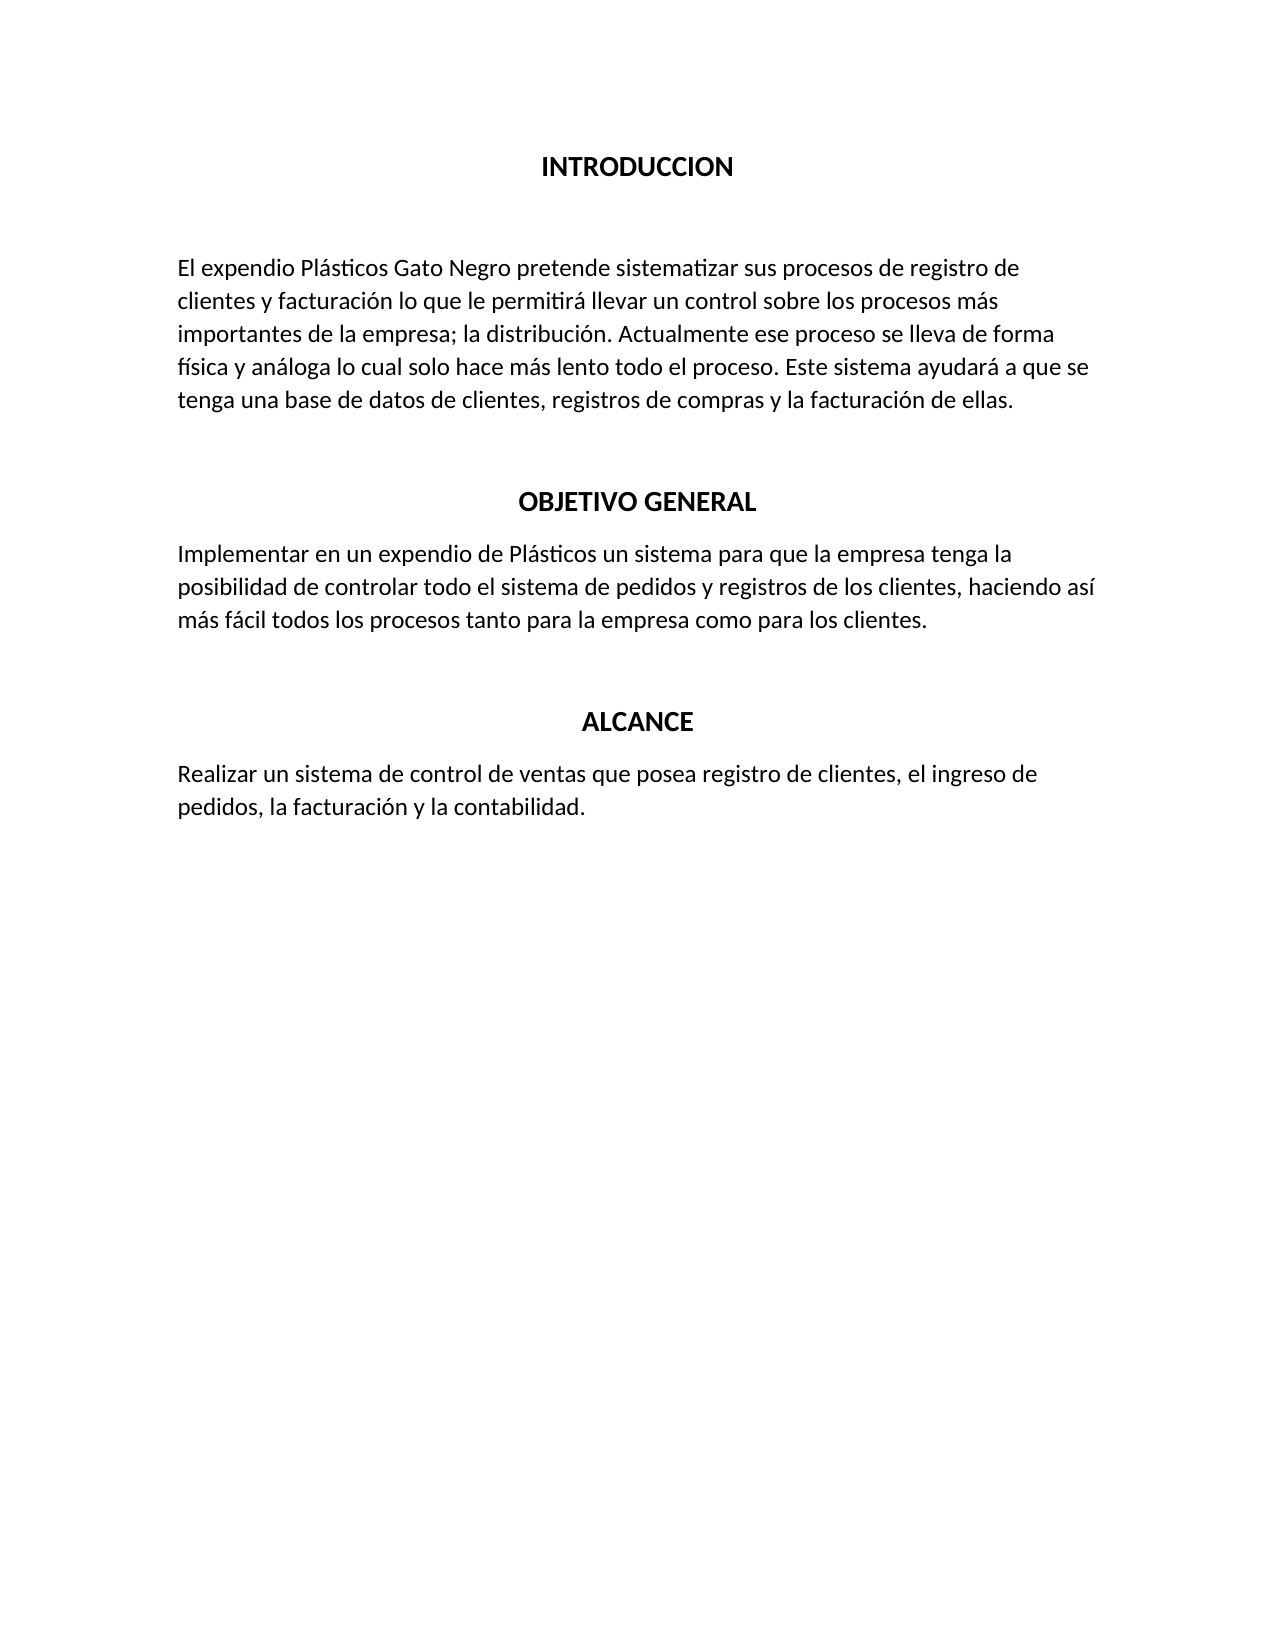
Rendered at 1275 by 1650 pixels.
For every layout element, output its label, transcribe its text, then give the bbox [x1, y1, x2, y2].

text Implementar en un expendio de Plásticos un sistema para que la empresa tenga la posibilidad de controlar todo el sistema de pedidos y registros de los clientes, haciendo así más fácil todos los procesos tanto para la empresa como para los clientes. [177, 538, 1098, 634]
text Realizar un sistema de control de ventas que posea registro de clientes, el ingreso de pedidos, la facturación y la contabilidad. [177, 758, 1098, 822]
text ALCANCE [177, 703, 1098, 739]
text El expendio Plásticos Gato Negro pretende sistematizar sus procesos de registro de clientes y facturación lo que le permitirá llevar un control sobre los procesos más importantes de la empresa; la distribución. Actualmente ese proceso se lleva de forma física y análoga lo cual solo hace más lento todo el proceso. Este sistema ayudará a que se tenga una base de datos de clientes, registros de compras y la facturación de ellas. [177, 252, 1098, 414]
text INTRODUCCION [177, 148, 1098, 183]
text OBJETIVO GENERAL [177, 483, 1098, 519]
